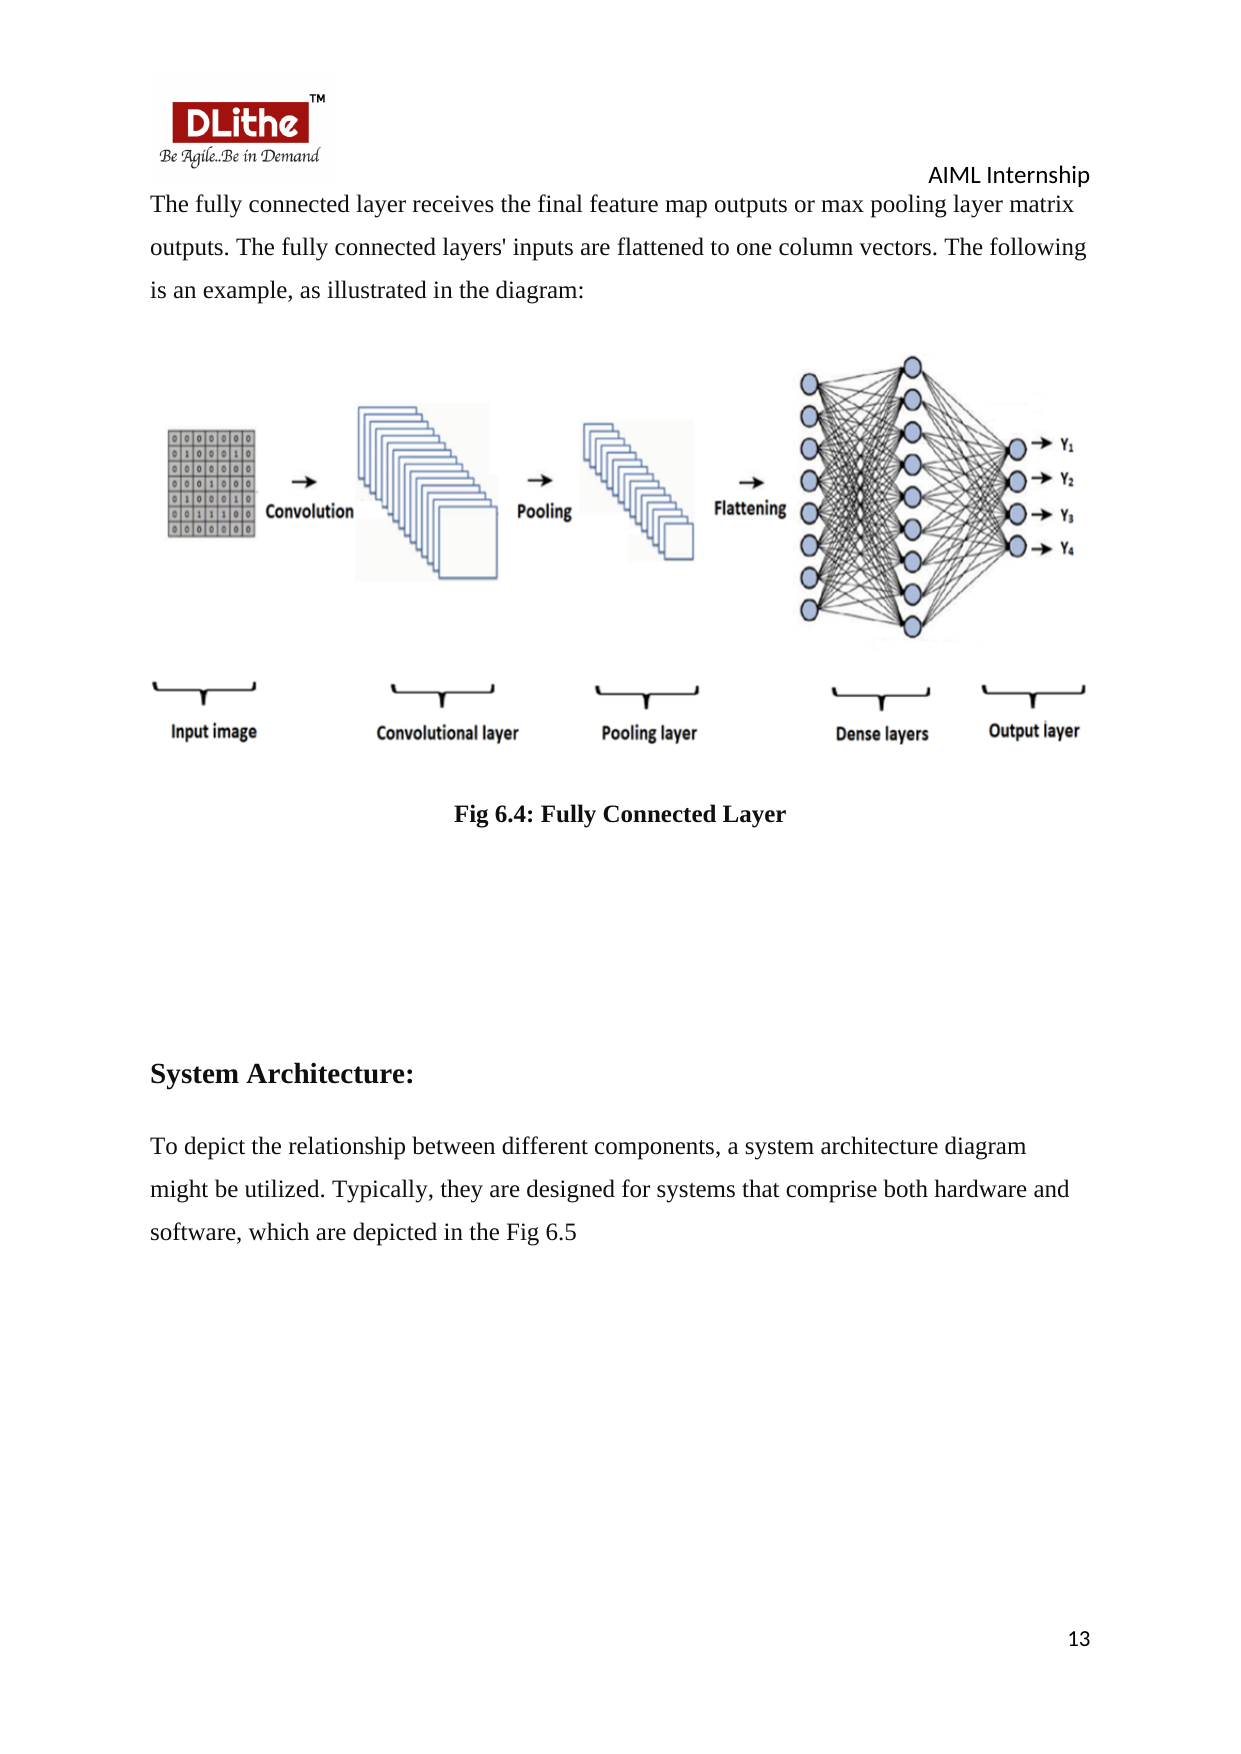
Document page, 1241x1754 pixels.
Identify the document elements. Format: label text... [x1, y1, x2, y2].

text System Architecture: [150, 1056, 1090, 1089]
text The fully connected layer receives the final feature map outputs or max pooling layer matrix outputs. The fully connected layers' inputs are flattened to one column vectors. The following is an example, as illustrated in the diagram: [150, 189, 1090, 304]
picture [150, 343, 1091, 761]
picture [150, 73, 333, 184]
text Fig 6.4: Fully Connected Layer [150, 799, 1090, 828]
text To depict the relationship between different components, a system architecture diagram might be utilized. Typically, they are designed for systems that comprise both hardware and software, which are depicted in the Fig 6.5 [150, 1131, 1090, 1246]
